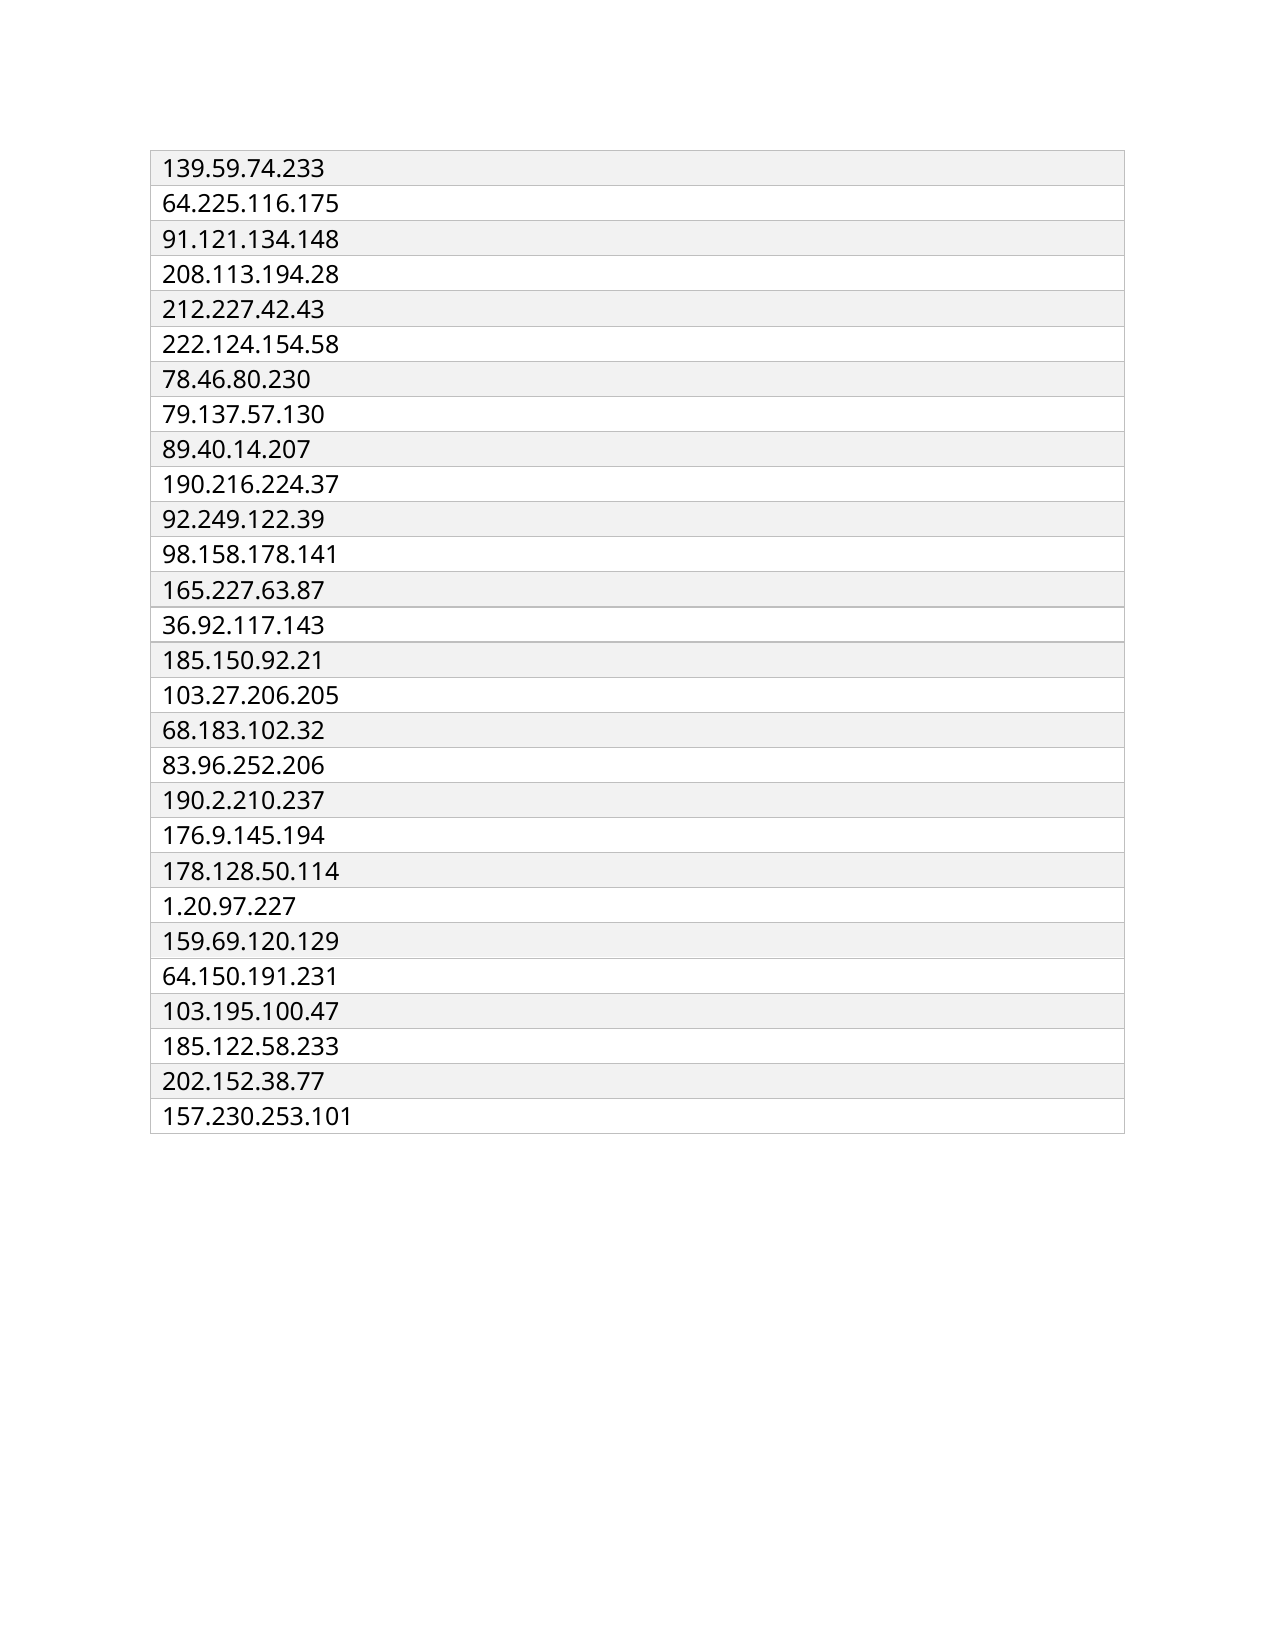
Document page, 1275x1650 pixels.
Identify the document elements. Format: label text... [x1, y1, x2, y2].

table_cell 190.2.210.237 [151, 783, 1124, 817]
table_cell 103.27.206.205 [151, 678, 1124, 712]
table_cell 157.230.253.101 [151, 1099, 1124, 1133]
table_cell 91.121.134.148 [151, 221, 1124, 255]
table_cell 79.137.57.130 [151, 397, 1124, 431]
table_cell 78.46.80.230 [151, 362, 1124, 396]
table_cell 64.225.116.175 [151, 186, 1124, 220]
table_cell 178.128.50.114 [151, 853, 1124, 887]
table_cell 83.96.252.206 [151, 748, 1124, 782]
table_cell 139.59.74.233 [151, 151, 1124, 185]
table_cell 1.20.97.227 [151, 888, 1124, 922]
table_cell 36.92.117.143 [151, 608, 1124, 641]
table_cell 176.9.145.194 [151, 818, 1124, 852]
table_cell 222.124.154.58 [151, 327, 1124, 361]
table_cell 68.183.102.32 [151, 713, 1124, 747]
table_cell 98.158.178.141 [151, 537, 1124, 571]
table_cell 212.227.42.43 [151, 291, 1124, 326]
table_cell 202.152.38.77 [151, 1064, 1124, 1098]
table_cell 165.227.63.87 [151, 572, 1124, 606]
table_cell 190.216.224.37 [151, 467, 1124, 501]
table_cell 89.40.14.207 [151, 432, 1124, 466]
table_cell 92.249.122.39 [151, 502, 1124, 536]
table_cell 185.122.58.233 [151, 1029, 1124, 1063]
table_cell 185.150.92.21 [151, 643, 1124, 677]
table_cell 159.69.120.129 [151, 923, 1124, 957]
table_cell 208.113.194.28 [151, 256, 1124, 290]
table_cell 64.150.191.231 [151, 959, 1124, 992]
table_cell 103.195.100.47 [151, 994, 1124, 1028]
